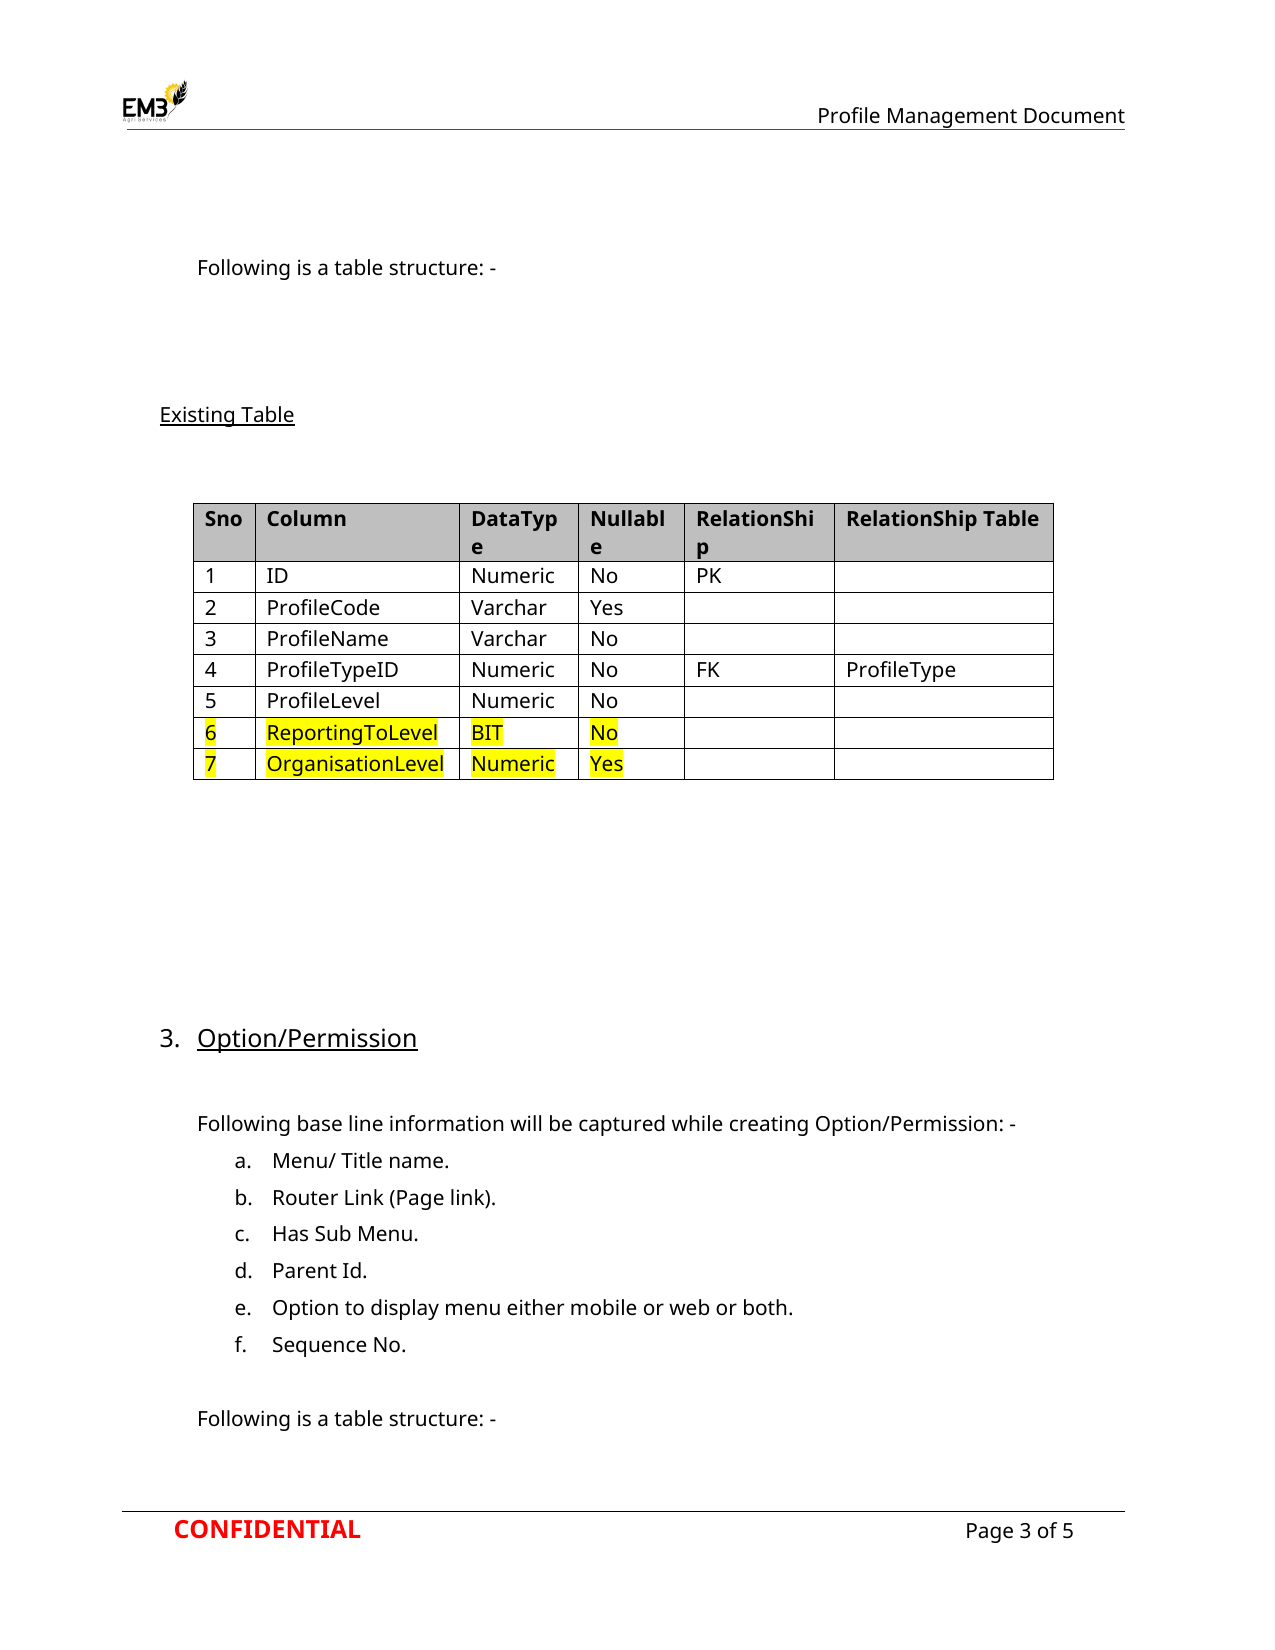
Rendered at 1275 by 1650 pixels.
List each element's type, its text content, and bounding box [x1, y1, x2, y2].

table_cell ProfileTypeID [256, 655, 459, 686]
table_cell No [579, 624, 684, 654]
table_header Sno [194, 504, 255, 561]
table_cell [685, 718, 834, 748]
table_cell Numeric [460, 655, 578, 686]
table_cell [835, 593, 1053, 623]
table_cell ProfileName [256, 624, 459, 654]
table_cell [835, 624, 1053, 654]
table_header DataType [460, 504, 578, 561]
table_cell 4 [194, 655, 255, 686]
table_cell Numeric [460, 687, 578, 717]
table_header Nullable [579, 504, 684, 561]
list Has Sub Menu. [234, 1219, 1125, 1248]
table_cell [685, 593, 834, 623]
table_cell [835, 749, 1053, 779]
table_cell [835, 562, 1053, 592]
table_cell Yes [579, 593, 684, 623]
table_cell 5 [194, 687, 255, 717]
table_cell ProfileType [835, 655, 1053, 686]
text Existing Table [159, 400, 1125, 428]
table_cell OrganisationLevel [256, 749, 459, 779]
list Option/Permission [159, 1020, 1125, 1054]
table_cell [835, 687, 1053, 717]
table_cell [685, 687, 834, 717]
list Option to display menu either mobile or web or both. [234, 1293, 1125, 1322]
list Parent Id. [234, 1256, 1125, 1285]
table_cell ProfileLevel [256, 687, 459, 717]
table_cell ProfileCode [256, 593, 459, 623]
table_cell FK [685, 655, 834, 686]
list Following is a table structure: - [197, 253, 1125, 281]
table_cell No [579, 655, 684, 686]
table_cell Yes [579, 749, 684, 779]
table_cell PK [685, 562, 834, 592]
table_cell 6 [194, 718, 255, 748]
table_cell 1 [194, 562, 255, 592]
table_cell 7 [194, 749, 255, 779]
table_cell Numeric [460, 562, 578, 592]
list Sequence No. [234, 1330, 1125, 1358]
table_cell 2 [194, 593, 255, 623]
table_cell No [579, 718, 684, 748]
list Menu/ Title name. [234, 1146, 1125, 1174]
table_cell BIT [460, 718, 578, 748]
table_cell ReportingToLevel [256, 718, 459, 748]
table_cell [835, 718, 1053, 748]
table_cell ID [256, 562, 459, 592]
table_cell Varchar [460, 624, 578, 654]
table_header Column [256, 504, 459, 561]
table_cell No [579, 687, 684, 717]
picture [121, 75, 189, 124]
list Following is a table structure: - [197, 1404, 1125, 1432]
table_cell [685, 624, 834, 654]
table_cell Numeric [460, 749, 578, 779]
table_cell No [579, 562, 684, 592]
table_cell [685, 749, 834, 779]
list Router Link (Page link). [234, 1183, 1125, 1211]
list Following base line information will be captured while creating Option/Permission: - [197, 1109, 1125, 1137]
table_cell 3 [194, 624, 255, 654]
table_header RelationShip [685, 504, 834, 561]
table_header RelationShip Table [835, 504, 1053, 561]
table_cell Varchar [460, 593, 578, 623]
